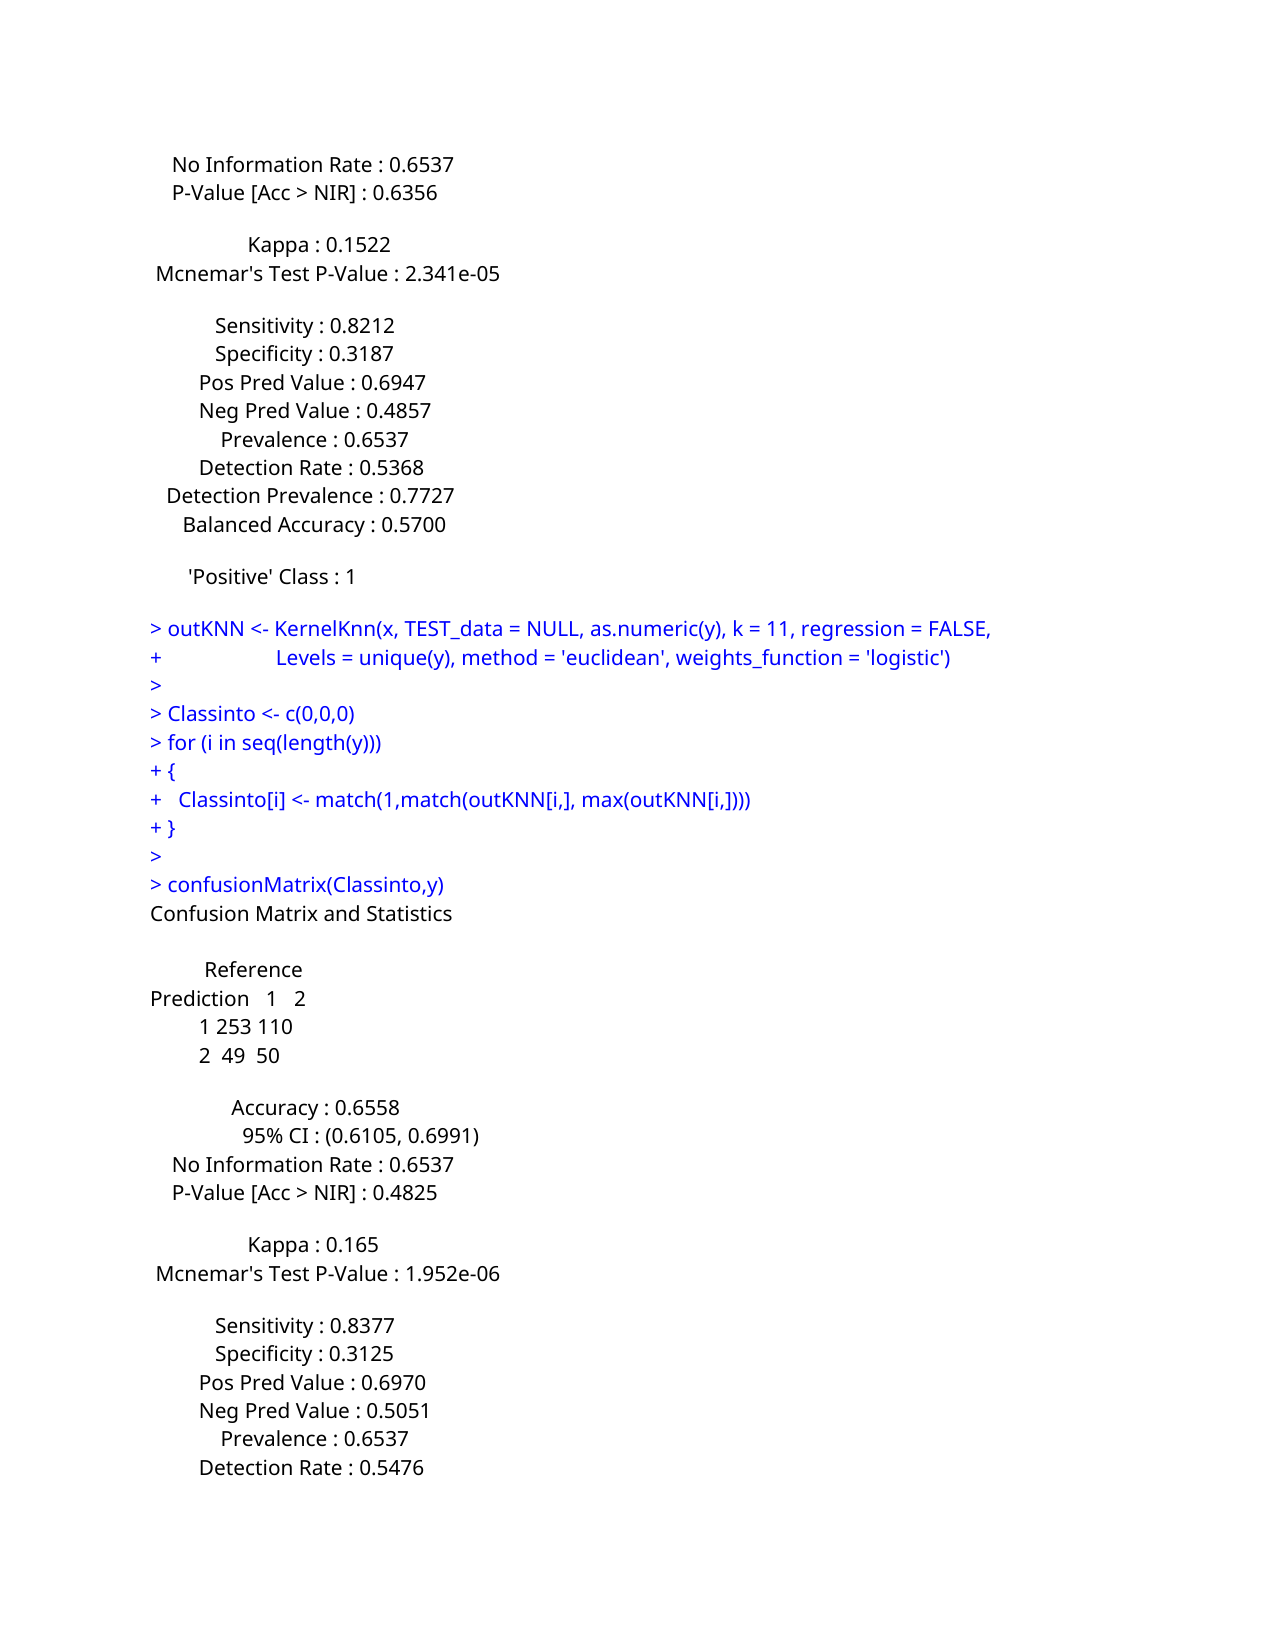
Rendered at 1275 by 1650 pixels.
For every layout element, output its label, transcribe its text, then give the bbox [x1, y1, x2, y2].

text > [150, 842, 1125, 870]
text Detection Rate : 0.5476 [150, 1453, 1125, 1481]
text P-Value [Acc > NIR] : 0.6356 [150, 178, 1125, 207]
text Reference [150, 956, 1125, 984]
text Specificity : 0.3187 [150, 339, 1125, 368]
text > Classinto <- c(0,0,0) [150, 699, 1125, 728]
text Prediction 1 2 [150, 984, 1125, 1012]
text Pos Pred Value : 0.6970 [150, 1368, 1125, 1396]
text Mcnemar's Test P-Value : 2.341e-05 [150, 259, 1125, 287]
text 2 49 50 [150, 1041, 1125, 1069]
text No Information Rate : 0.6537 [150, 1150, 1125, 1178]
text Kappa : 0.1522 [150, 231, 1125, 259]
text Detection Prevalence : 0.7727 [150, 482, 1125, 510]
text > for (i in seq(length(y))) [150, 728, 1125, 756]
text Balanced Accuracy : 0.5700 [150, 510, 1125, 538]
text 'Positive' Class : 1 [150, 562, 1125, 591]
text No Information Rate : 0.6537 [150, 150, 1125, 178]
text Neg Pred Value : 0.5051 [150, 1396, 1125, 1424]
text Prevalence : 0.6537 [150, 425, 1125, 453]
text Neg Pred Value : 0.4857 [150, 396, 1125, 425]
text 95% CI : (0.6105, 0.6991) [150, 1121, 1125, 1150]
text > confusionMatrix(Classinto,y) [150, 870, 1125, 899]
text + } [150, 813, 1125, 842]
text Sensitivity : 0.8377 [150, 1311, 1125, 1339]
text Confusion Matrix and Statistics [150, 899, 1125, 927]
text + Classinto[i] <- match(1,match(outKNN[i,], max(outKNN[i,]))) [150, 785, 1125, 813]
text Kappa : 0.165 [150, 1230, 1125, 1259]
text > outKNN <- KernelKnn(x, TEST_data = NULL, as.numeric(y), k = 11, regression = FALSE, [150, 614, 1125, 643]
text + { [150, 756, 1125, 785]
text Accuracy : 0.6558 [150, 1093, 1125, 1121]
text 1 253 110 [150, 1012, 1125, 1041]
text > [150, 671, 1125, 699]
text Prevalence : 0.6537 [150, 1424, 1125, 1453]
text Specificity : 0.3125 [150, 1339, 1125, 1368]
text + Levels = unique(y), method = 'euclidean', weights_function = 'logistic') [150, 643, 1125, 671]
text Detection Rate : 0.5368 [150, 453, 1125, 482]
text Sensitivity : 0.8212 [150, 311, 1125, 339]
text Pos Pred Value : 0.6947 [150, 368, 1125, 396]
text P-Value [Acc > NIR] : 0.4825 [150, 1178, 1125, 1207]
text Mcnemar's Test P-Value : 1.952e-06 [150, 1259, 1125, 1287]
